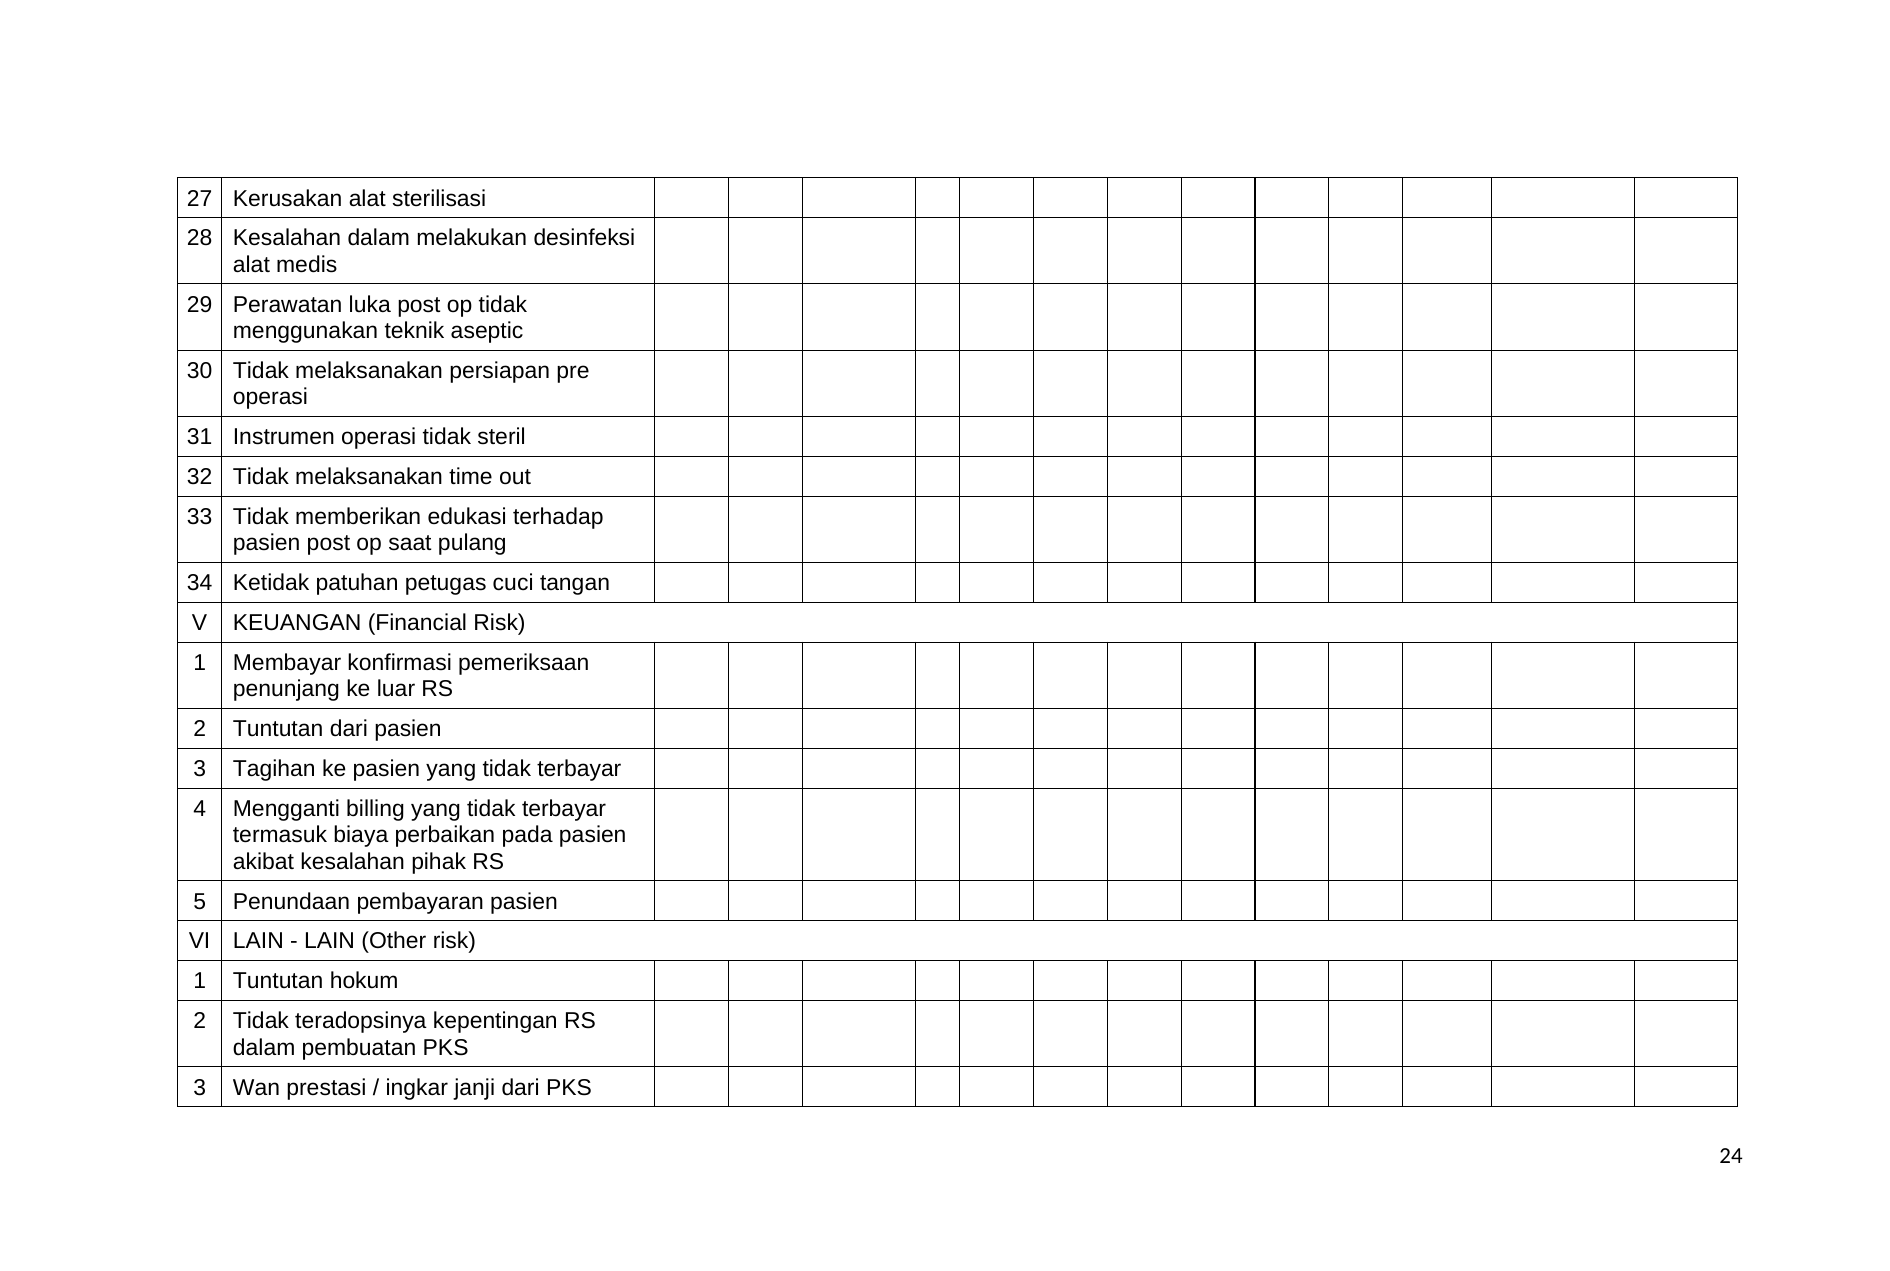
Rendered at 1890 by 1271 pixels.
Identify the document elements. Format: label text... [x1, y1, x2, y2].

table_cell 3 [178, 749, 221, 788]
table_cell [1182, 881, 1254, 920]
table_cell [1329, 643, 1402, 708]
table_cell [803, 284, 915, 349]
table_cell [916, 881, 959, 920]
table_cell [729, 284, 802, 349]
table_cell [655, 709, 728, 748]
table_cell [1329, 457, 1402, 496]
table_cell [655, 497, 728, 562]
table_cell [1635, 1001, 1737, 1066]
table_cell [729, 961, 802, 1000]
table_cell [1034, 218, 1107, 283]
table_cell [1492, 881, 1634, 920]
table_cell [729, 351, 802, 416]
table_cell [1403, 351, 1491, 416]
table_cell [803, 789, 915, 880]
table_cell [729, 1067, 802, 1106]
table_cell 3 [178, 1067, 221, 1106]
table_cell [916, 789, 959, 880]
table_cell [916, 961, 959, 1000]
table_cell LAIN - LAIN (Other risk) [222, 921, 1737, 960]
table_cell [1256, 961, 1328, 1000]
table_cell [1635, 961, 1737, 1000]
table_cell [1256, 643, 1328, 708]
table_cell [1108, 749, 1181, 788]
table_cell [1403, 709, 1491, 748]
table_cell [1635, 218, 1737, 283]
table_cell [916, 417, 959, 456]
table_cell [1034, 178, 1107, 217]
table_cell [1108, 709, 1181, 748]
table_cell [1182, 351, 1254, 416]
table_cell [1492, 1067, 1634, 1106]
table_cell KEUANGAN (Financial Risk) [222, 603, 1737, 642]
table_cell [1108, 563, 1181, 602]
table_cell [960, 789, 1033, 880]
table_cell [1329, 881, 1402, 920]
table_cell [729, 1001, 802, 1066]
table_cell 31 [178, 417, 221, 456]
table_cell [1256, 1067, 1328, 1106]
table_cell [1329, 563, 1402, 602]
table_cell [960, 881, 1033, 920]
table_cell [916, 563, 959, 602]
table_cell [729, 178, 802, 217]
table_cell [1635, 643, 1737, 708]
table_cell [655, 417, 728, 456]
table_cell [803, 497, 915, 562]
table_cell [1182, 643, 1254, 708]
table_cell [960, 351, 1033, 416]
table_cell [916, 1001, 959, 1066]
table_cell [1256, 351, 1328, 416]
table_cell [1034, 1067, 1107, 1106]
table_cell [1256, 417, 1328, 456]
table_cell Mengganti billing yang tidak terbayar termasuk biaya perbaikan pada pasien akibat kesalahan pihak RS [222, 789, 654, 880]
table_cell [1034, 643, 1107, 708]
table_cell [1492, 789, 1634, 880]
table_cell [960, 457, 1033, 496]
table_cell [1108, 881, 1181, 920]
table_cell [916, 178, 959, 217]
table_cell [655, 961, 728, 1000]
table_cell [1182, 789, 1254, 880]
table_cell Kerusakan alat sterilisasi [222, 178, 654, 217]
table_cell [1403, 563, 1491, 602]
table_cell [655, 1001, 728, 1066]
table_cell [1256, 749, 1328, 788]
table_cell [960, 417, 1033, 456]
table_cell [1635, 749, 1737, 788]
table_cell [729, 497, 802, 562]
table_cell 33 [178, 497, 221, 562]
table_cell [916, 1067, 959, 1106]
table_cell [1256, 881, 1328, 920]
table_cell [1256, 789, 1328, 880]
table_cell [916, 497, 959, 562]
table_cell [1256, 218, 1328, 283]
table_cell Tidak melaksanakan time out [222, 457, 654, 496]
table_cell [803, 457, 915, 496]
table_cell [1492, 1001, 1634, 1066]
table_cell [729, 563, 802, 602]
table_cell [960, 178, 1033, 217]
table_cell [1329, 1001, 1402, 1066]
table_cell [1492, 497, 1634, 562]
table_cell [1034, 457, 1107, 496]
table_cell [960, 1001, 1033, 1066]
table_cell [1492, 643, 1634, 708]
table_cell [1108, 961, 1181, 1000]
table_cell [803, 351, 915, 416]
table_cell [1492, 457, 1634, 496]
table_cell [655, 218, 728, 283]
table_cell [1108, 497, 1181, 562]
table_cell [803, 563, 915, 602]
table_cell [729, 417, 802, 456]
table_cell [916, 284, 959, 349]
table_cell [1403, 497, 1491, 562]
table_cell [1182, 178, 1254, 217]
table_cell [1403, 417, 1491, 456]
table_cell [655, 881, 728, 920]
table_cell [916, 218, 959, 283]
table_cell [1182, 457, 1254, 496]
table_cell [1403, 284, 1491, 349]
table_cell [1108, 218, 1181, 283]
table_cell [655, 789, 728, 880]
table_cell [960, 1067, 1033, 1106]
table_cell 34 [178, 563, 221, 602]
table_cell [1635, 497, 1737, 562]
table_cell [1403, 643, 1491, 708]
table_cell [1034, 1001, 1107, 1066]
table_cell [729, 457, 802, 496]
table_cell [1329, 497, 1402, 562]
table_cell [960, 284, 1033, 349]
table_cell [1034, 749, 1107, 788]
table_cell VI [178, 921, 221, 960]
table_cell Kesalahan dalam melakukan desinfeksi alat medis [222, 218, 654, 283]
table_cell [729, 218, 802, 283]
table_cell Tagihan ke pasien yang tidak terbayar [222, 749, 654, 788]
table_cell [1108, 417, 1181, 456]
table_cell [1256, 563, 1328, 602]
table_cell [1492, 284, 1634, 349]
table_cell 32 [178, 457, 221, 496]
table_cell [729, 789, 802, 880]
table_cell [1108, 457, 1181, 496]
table_cell [1108, 178, 1181, 217]
table_cell [1329, 178, 1402, 217]
table_cell [803, 417, 915, 456]
table_cell [1492, 417, 1634, 456]
table_cell [1256, 284, 1328, 349]
table_cell Tuntutan hokum [222, 961, 654, 1000]
table_cell [1108, 284, 1181, 349]
table_cell [1329, 961, 1402, 1000]
table_cell [803, 961, 915, 1000]
table_cell [729, 643, 802, 708]
table_cell [1635, 284, 1737, 349]
table_cell [1108, 789, 1181, 880]
table_cell [1034, 709, 1107, 748]
table_cell [655, 643, 728, 708]
table_cell 2 [178, 709, 221, 748]
table_cell [916, 749, 959, 788]
table_cell [1329, 284, 1402, 349]
table_cell [1492, 749, 1634, 788]
table_cell [960, 563, 1033, 602]
table_cell [960, 643, 1033, 708]
table_cell 2 [178, 1001, 221, 1066]
table_cell [1182, 961, 1254, 1000]
table_cell [1034, 351, 1107, 416]
table_cell [1635, 789, 1737, 880]
table_cell 28 [178, 218, 221, 283]
table_cell [1329, 218, 1402, 283]
table_cell [1108, 351, 1181, 416]
table_cell [655, 284, 728, 349]
table_cell [960, 749, 1033, 788]
table_cell [729, 881, 802, 920]
table_cell [655, 351, 728, 416]
table_cell [1329, 417, 1402, 456]
table_cell 30 [178, 351, 221, 416]
table_cell 1 [178, 961, 221, 1000]
table_cell [1403, 961, 1491, 1000]
table_cell [803, 1067, 915, 1106]
table_cell [1492, 563, 1634, 602]
table_cell [1403, 178, 1491, 217]
table_cell [655, 1067, 728, 1106]
table_cell [1635, 178, 1737, 217]
table_cell Membayar konfirmasi pemeriksaan penunjang ke luar RS [222, 643, 654, 708]
table_cell [1034, 563, 1107, 602]
table_cell [1034, 961, 1107, 1000]
table_cell [1182, 1001, 1254, 1066]
table_cell [1256, 457, 1328, 496]
table_cell [960, 961, 1033, 1000]
table_cell [1182, 563, 1254, 602]
table_cell [655, 749, 728, 788]
table_cell [1182, 284, 1254, 349]
table_cell Tidak teradopsinya kepentingan RS dalam pembuatan PKS [222, 1001, 654, 1066]
table_cell [1635, 1067, 1737, 1106]
table_cell [1034, 417, 1107, 456]
table_cell 27 [178, 178, 221, 217]
table_cell 4 [178, 789, 221, 880]
table_cell [1329, 351, 1402, 416]
table_cell 5 [178, 881, 221, 920]
table_cell [803, 643, 915, 708]
table_cell [1492, 218, 1634, 283]
table_cell [1256, 709, 1328, 748]
table_cell [1635, 351, 1737, 416]
table_cell [1256, 1001, 1328, 1066]
table_cell 29 [178, 284, 221, 349]
table_cell [1182, 497, 1254, 562]
table_cell [729, 709, 802, 748]
table_cell [1403, 749, 1491, 788]
table_cell [1403, 1067, 1491, 1106]
table_cell V [178, 603, 221, 642]
table_cell [1329, 709, 1402, 748]
table_cell Instrumen operasi tidak steril [222, 417, 654, 456]
table_cell [1403, 218, 1491, 283]
table_cell [1492, 709, 1634, 748]
table_cell [1034, 284, 1107, 349]
table_cell [1182, 749, 1254, 788]
table_cell 1 [178, 643, 221, 708]
table_cell [1256, 178, 1328, 217]
table_cell [1635, 417, 1737, 456]
table_cell Tuntutan dari pasien [222, 709, 654, 748]
table_cell [1182, 218, 1254, 283]
table_cell [803, 178, 915, 217]
table_cell [729, 749, 802, 788]
table_cell Tidak melaksanakan persiapan pre operasi [222, 351, 654, 416]
table_cell [1182, 417, 1254, 456]
table_cell [1492, 351, 1634, 416]
table_cell [1034, 789, 1107, 880]
table_cell [1182, 1067, 1254, 1106]
table_cell [1329, 1067, 1402, 1106]
table_cell [655, 178, 728, 217]
table_cell [916, 457, 959, 496]
table_cell [1329, 789, 1402, 880]
table_cell [960, 497, 1033, 562]
table_cell [803, 881, 915, 920]
table_cell [803, 749, 915, 788]
table_cell Penundaan pembayaran pasien [222, 881, 654, 920]
table_cell Perawatan luka post op tidak menggunakan teknik aseptic [222, 284, 654, 349]
table_cell [1635, 709, 1737, 748]
table_cell [1492, 178, 1634, 217]
table_cell [1403, 881, 1491, 920]
table_cell [655, 457, 728, 496]
table_cell [803, 1001, 915, 1066]
table_cell [803, 709, 915, 748]
table_cell [916, 351, 959, 416]
table_cell [916, 643, 959, 708]
table_cell [916, 709, 959, 748]
table_cell [1635, 457, 1737, 496]
table_cell [1256, 497, 1328, 562]
table_cell [1182, 709, 1254, 748]
table_cell [960, 218, 1033, 283]
table_cell [1108, 1067, 1181, 1106]
table_cell [1034, 497, 1107, 562]
table_cell [960, 709, 1033, 748]
table_cell [1403, 789, 1491, 880]
table_cell Ketidak patuhan petugas cuci tangan [222, 563, 654, 602]
table_cell [1108, 1001, 1181, 1066]
table_cell [1329, 749, 1402, 788]
table_cell [1635, 881, 1737, 920]
table_cell [803, 218, 915, 283]
table_cell [1403, 457, 1491, 496]
table_cell [1635, 563, 1737, 602]
table_cell [1492, 961, 1634, 1000]
table_cell Wan prestasi / ingkar janji dari PKS [222, 1067, 654, 1106]
table_cell [1108, 643, 1181, 708]
table_cell Tidak memberikan edukasi terhadap pasien post op saat pulang [222, 497, 654, 562]
table_cell [1034, 881, 1107, 920]
table_cell [1403, 1001, 1491, 1066]
table_cell [655, 563, 728, 602]
